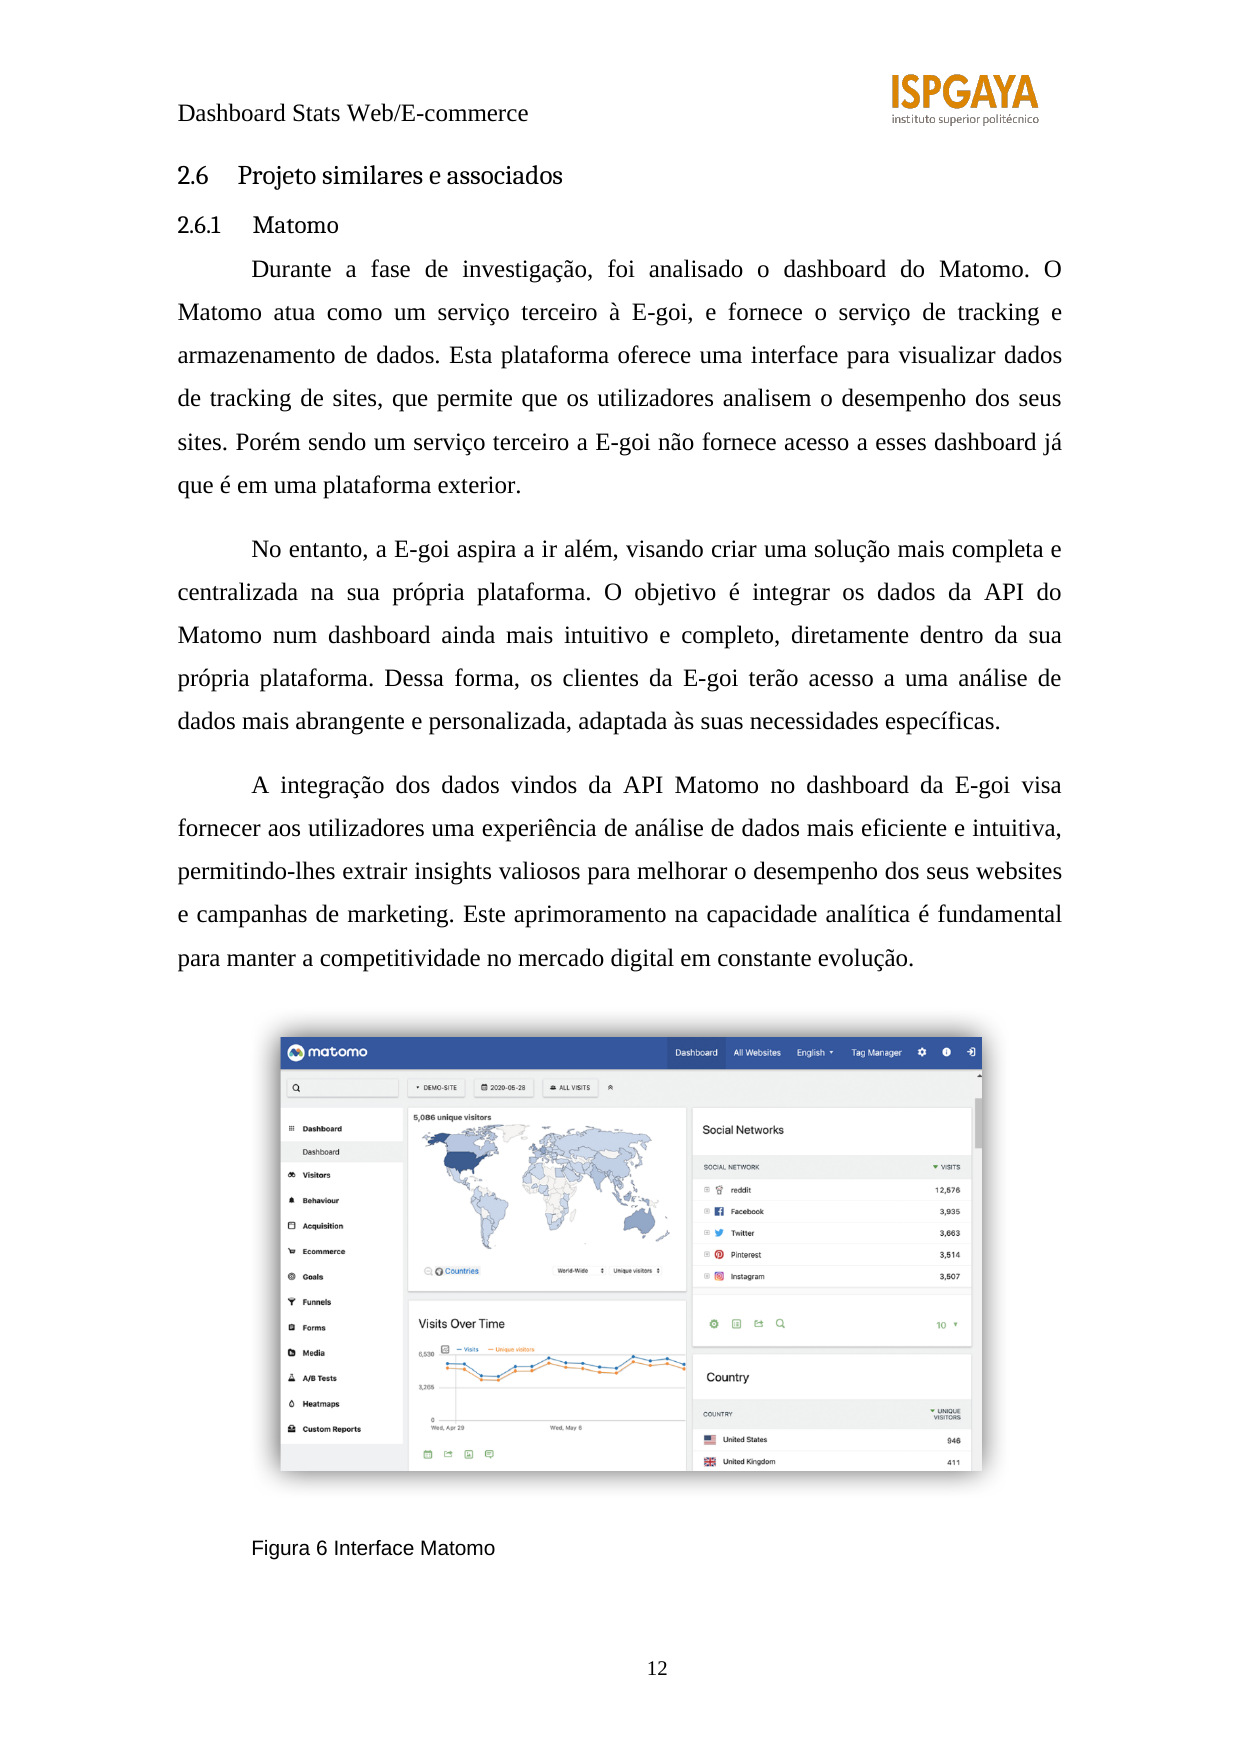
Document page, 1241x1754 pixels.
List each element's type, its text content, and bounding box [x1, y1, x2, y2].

subtitle Projeto similares e associados [177, 160, 1063, 191]
text No entanto, a E-goi aspira a ir além, visando criar uma solução mais completa e centralizada na sua própria plataforma. O objetivo é integrar os dados da API do Matomo num dashboard ainda mais intuitivo e completo, diretamente dentro da sua própria plataforma. Dessa forma, os clientes da E-goi terão acesso a uma análise de dados mais abrangente e personalizada, adaptada às suas necessidades específicas. [177, 534, 1063, 735]
text A integração dos dados vindos da API Matomo no dashboard da E-goi visa fornecer aos utilizadores uma experiência de análise de dados mais eficiente e intuitiva, permitindo-lhes extrair insights valiosos para melhorar o desempenho dos seus websites e campanhas de marketing. Este aprimoramento na capacidade analítica é fundamental para manter a competitividade no mercado digital em constante evolução. [177, 770, 1063, 971]
text Durante a fase de investigação, foi analisado o dashboard do Matomo. O Matomo atua como um serviço terceiro à E-goi, e fornece o serviço de tracking e armazenamento de dados. Esta plataforma oferece uma interface para visualizar dados de tracking de sites, que permite que os utilizadores analisem o desempenho dos seus sites. Porém sendo um serviço terceiro a E-goi não fornece acesso a esses dashboard já que é em uma plataforma exterior. [177, 254, 1063, 498]
picture [892, 73, 1040, 128]
picture [279, 1037, 982, 1471]
text Figura 6 Interface Matomo [177, 1536, 1063, 1560]
subtitle Matomo [177, 211, 1063, 240]
